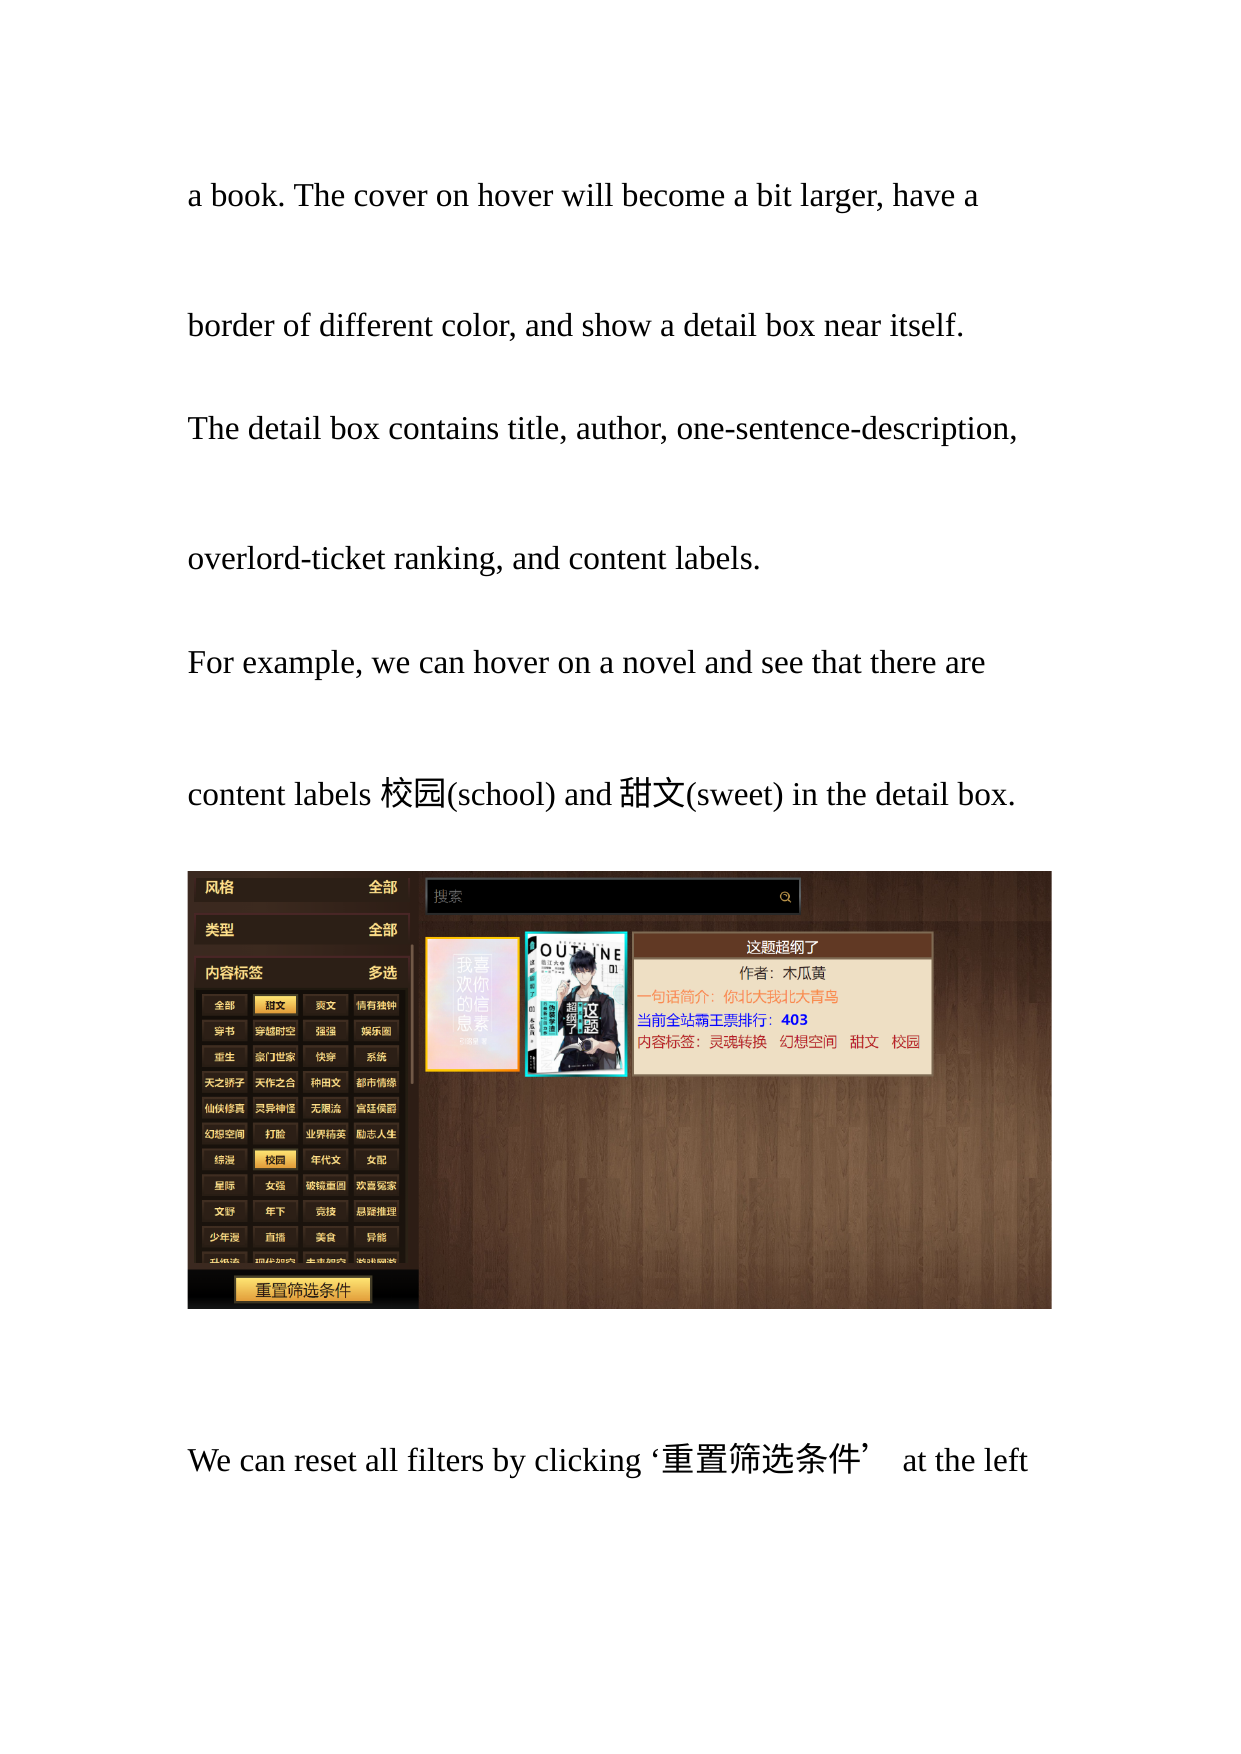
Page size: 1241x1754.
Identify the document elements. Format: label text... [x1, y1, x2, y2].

picture [187, 871, 1052, 1309]
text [187, 1424, 1053, 1489]
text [187, 162, 1053, 357]
text The detail box contains title, author, one-sentence-description, overlord-ticket ranking, and content labels. [187, 395, 1053, 590]
text For example, we can hover on a novel and see that there are content labels 校园(school) and甜文(sweet) in the detail box. [187, 629, 1053, 824]
